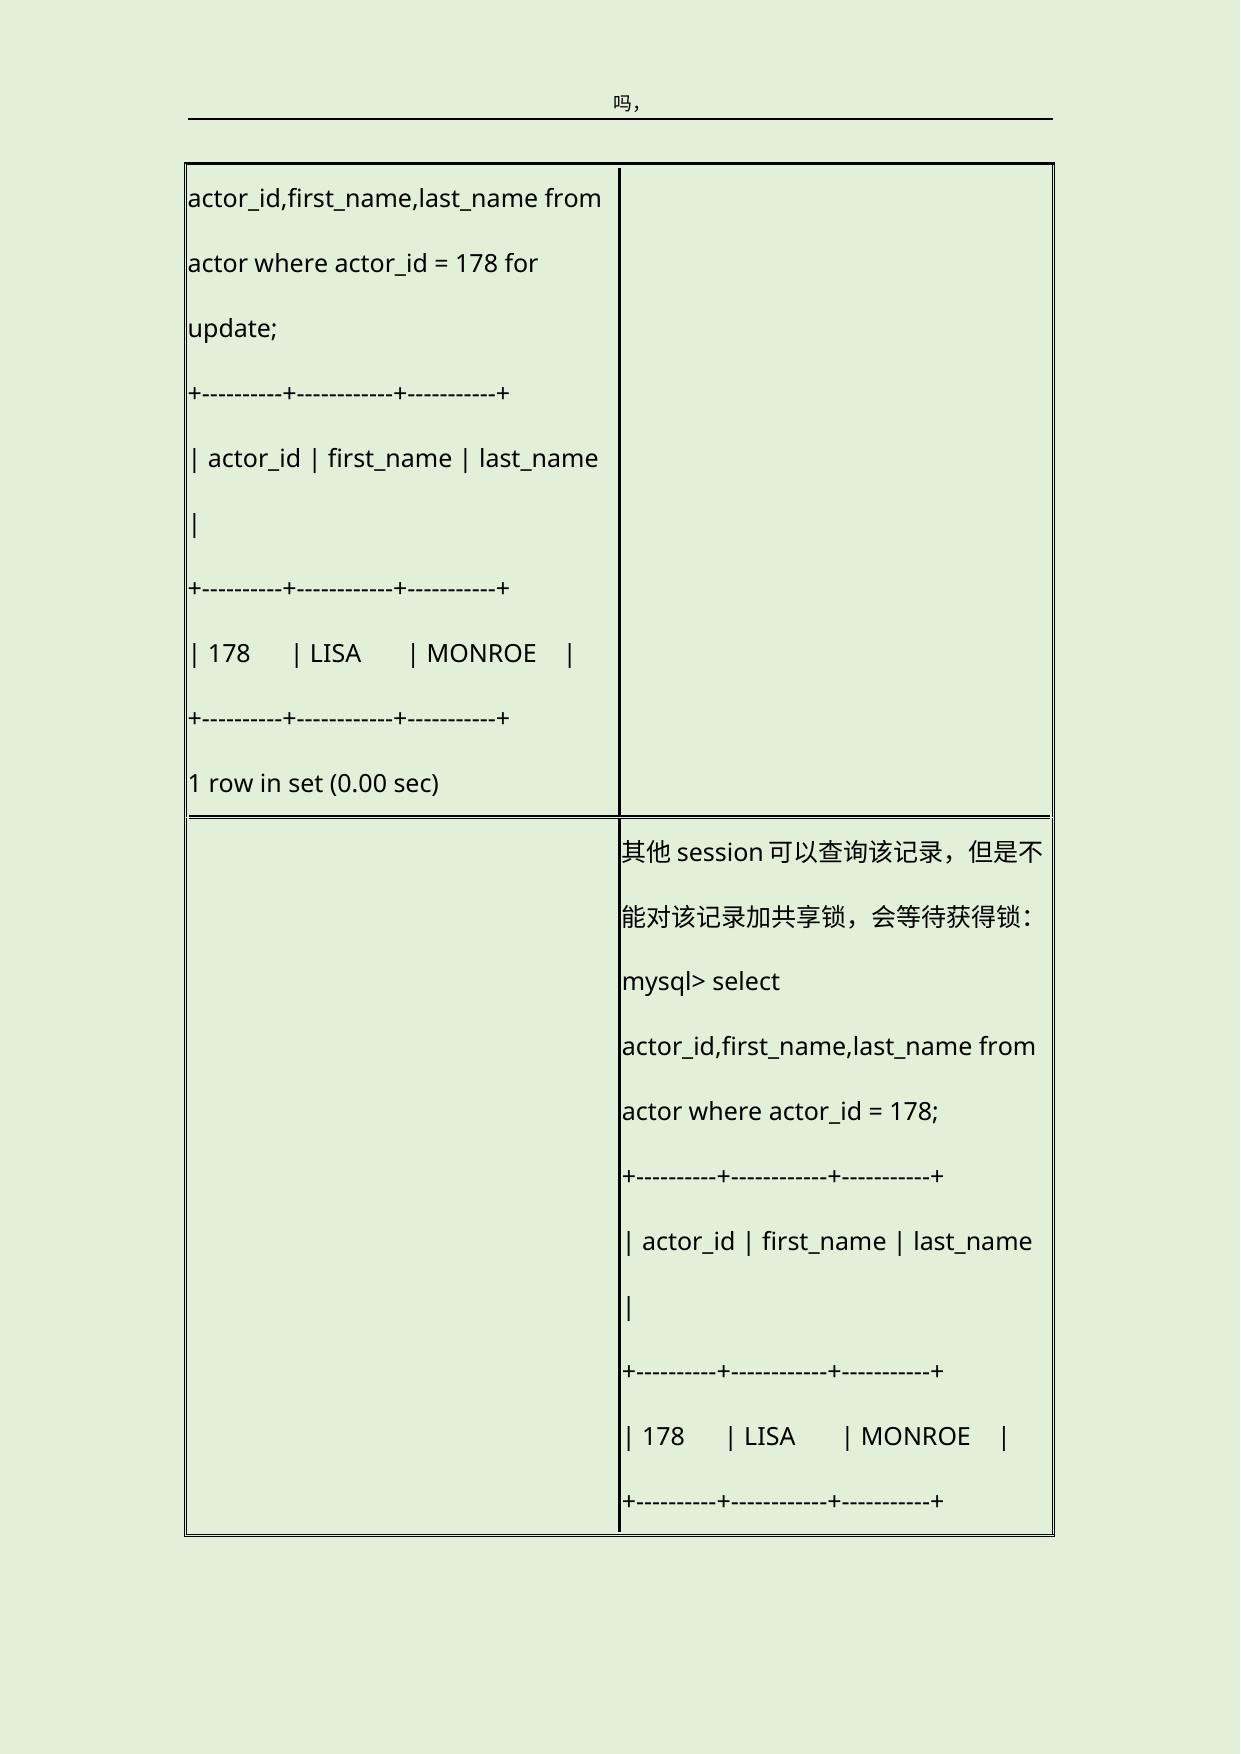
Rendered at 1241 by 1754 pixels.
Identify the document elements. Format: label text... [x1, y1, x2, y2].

table_cell [619, 165, 1052, 815]
table_cell [187, 815, 619, 1533]
